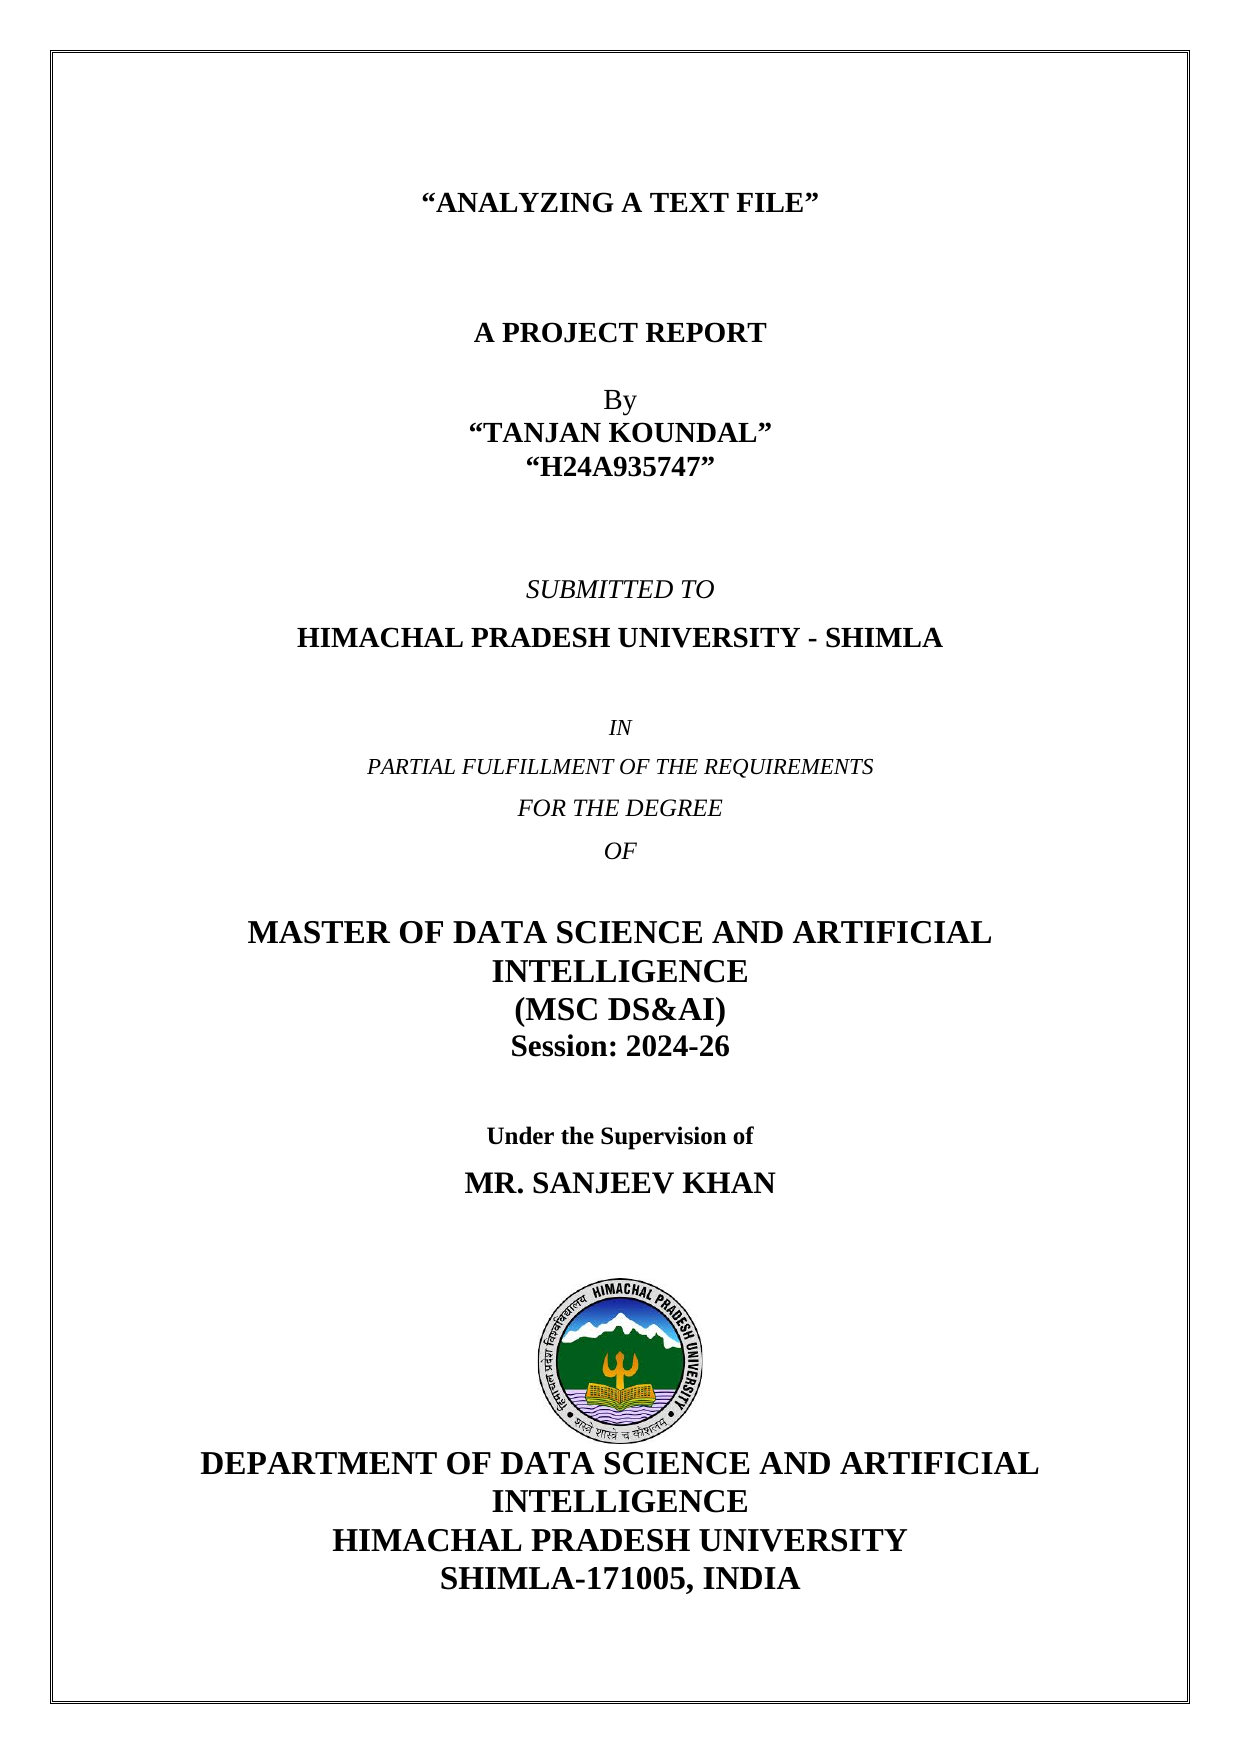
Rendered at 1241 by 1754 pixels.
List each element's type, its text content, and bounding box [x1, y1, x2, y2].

text PARTIAL FULFILLMENT OF THE REQUIREMENTS [150, 753, 1090, 779]
text “TANJAN KOUNDAL” [150, 416, 1090, 449]
text “ANALYZING A TEXT FILE” [150, 186, 1090, 219]
text Session: 2024-26 [150, 1027, 1090, 1063]
text A PROJECT REPORT [150, 315, 1090, 348]
text “H24A935747” [150, 449, 1090, 483]
text SHIMLA-171005, INDIA [150, 1558, 1090, 1597]
text MASTER OF DATA SCIENCE AND ARTIFICIAL INTELLIGENCE [150, 912, 1090, 989]
text HIMACHAL PRADESH UNIVERSITY [150, 1520, 1090, 1558]
text (MSC DS&AI) [150, 989, 1090, 1027]
picture [537, 1278, 703, 1444]
text Under the Supervision of [150, 1121, 1090, 1149]
text MR. SANJEEV KHAN [150, 1164, 1090, 1200]
text SUBMITTED TO [150, 574, 1090, 605]
text FOR THE DEGREE [150, 793, 1090, 821]
text OF [150, 836, 1090, 864]
text DEPARTMENT OF DATA SCIENCE AND ARTIFICIAL INTELLIGENCE [150, 1443, 1090, 1520]
text By [150, 382, 1090, 416]
text IN [150, 714, 1090, 740]
text HIMACHAL PRADESH UNIVERSITY - SHIMLA [150, 620, 1090, 654]
